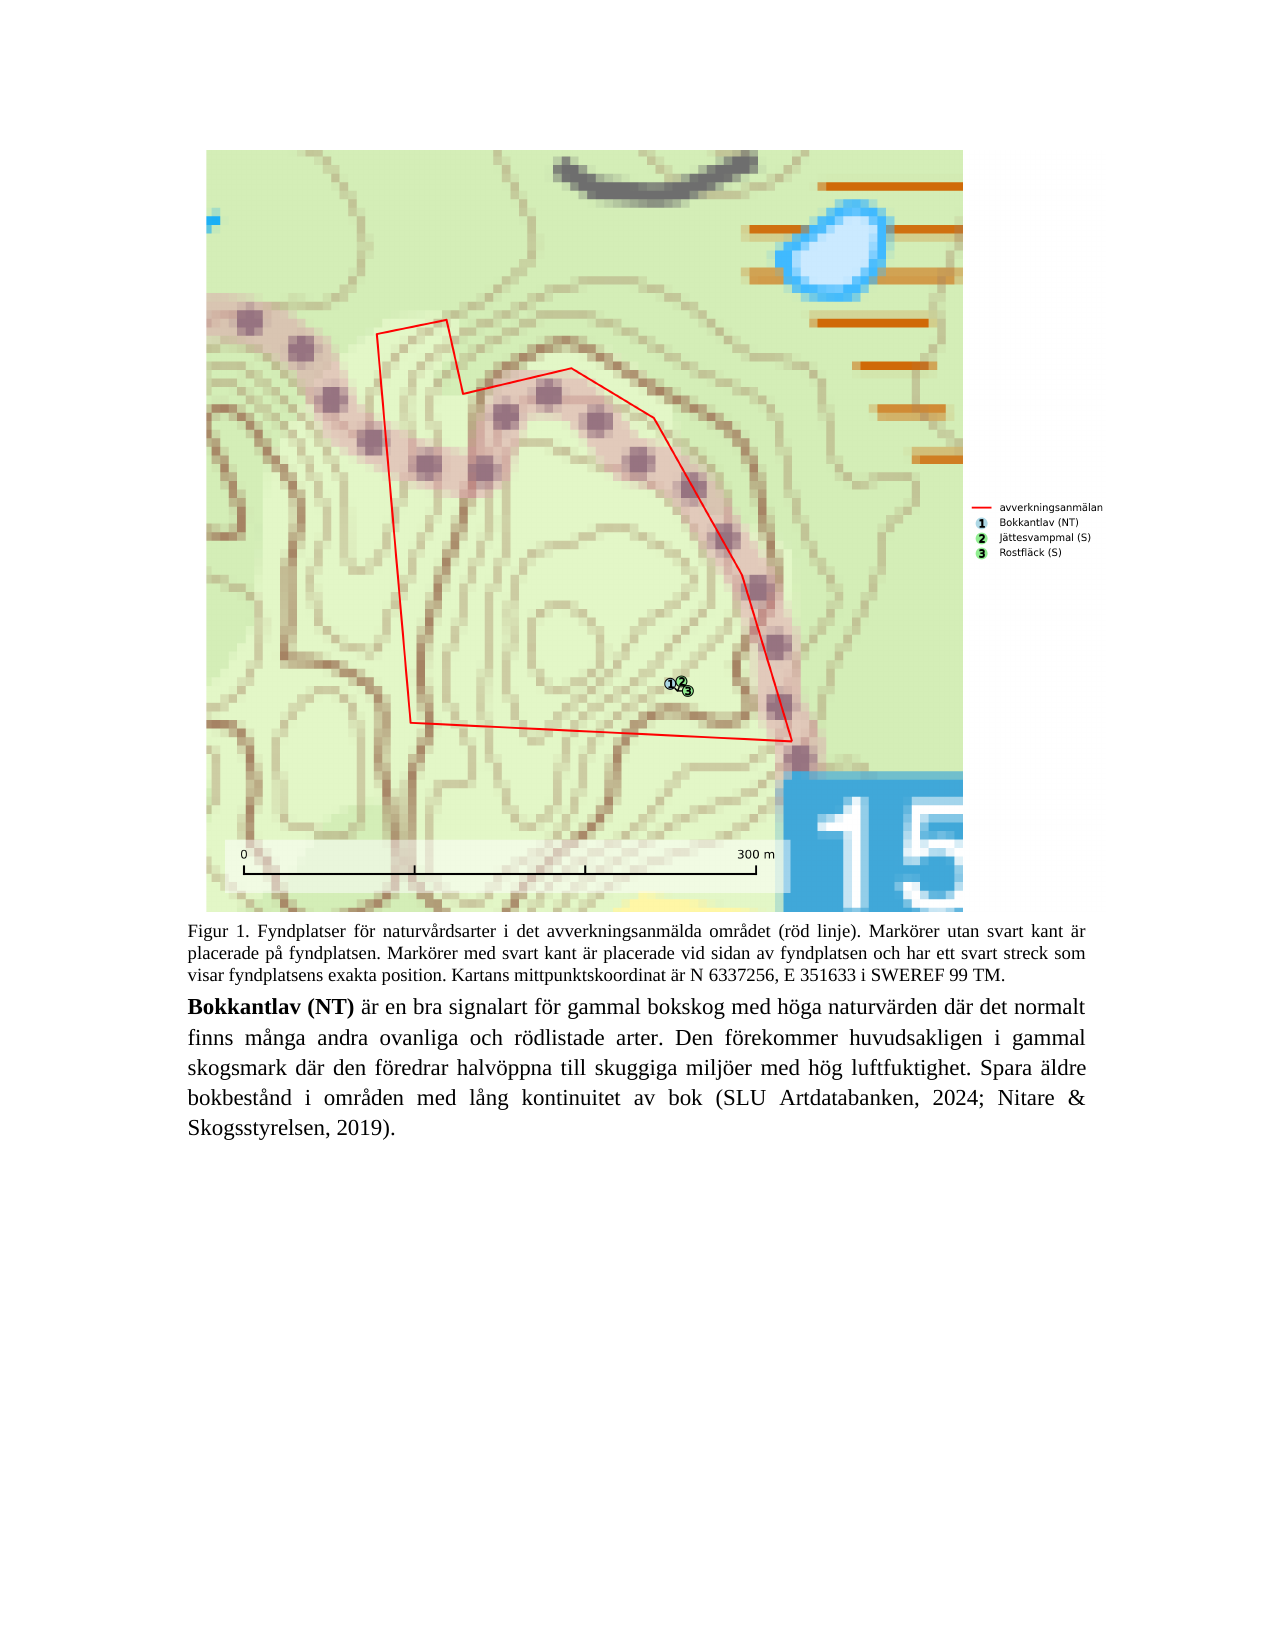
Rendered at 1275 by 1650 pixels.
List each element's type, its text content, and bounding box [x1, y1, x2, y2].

text Figur 1. Fyndplatser för naturvårdsarter i det avverkningsanmälda området (röd linje). Markörer utan svart kant är placerade på fyndplatsen. Markörer med svart kant är placerade vid sidan av fyndplatsen och har ett svart streck som visar fyndplatsens exakta position. Kartans mittpunktskoordinat är N 6337256, E 351633 i SWEREF 99 TM. [187, 920, 1087, 985]
picture [206, 150, 1107, 912]
text Bokkantlav (NT) är en bra signalart för gammal bokskog med höga naturvärden där det normalt finns många andra ovanliga och rödlistade arter. Den förekommer huvudsakligen i gammal skogsmark där den föredrar halvöppna till skuggiga miljöer med hög luftfuktighet. Spara äldre bokbestånd i områden med lång kontinuitet av bok (SLU Artdatabanken, 2024; Nitare & Skogsstyrelsen, 2019). [187, 993, 1087, 1141]
